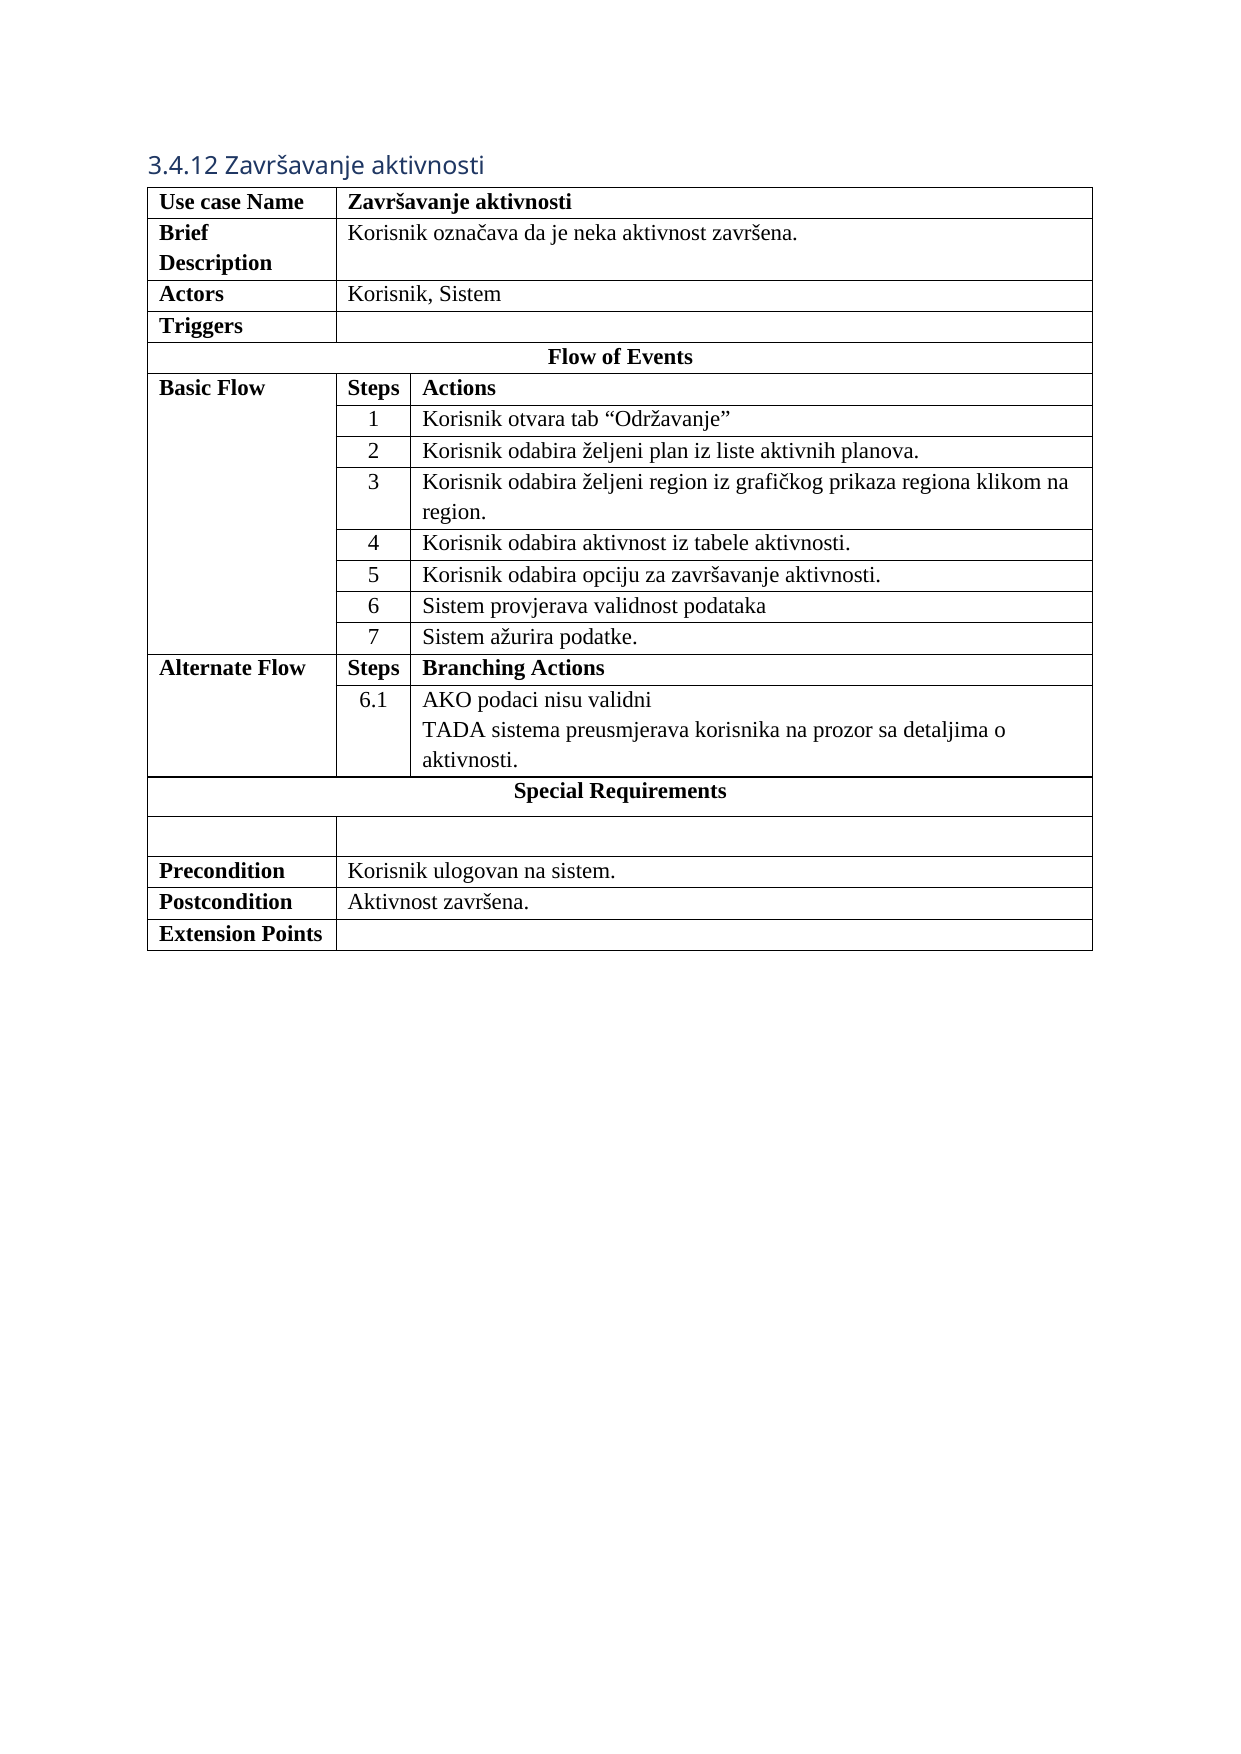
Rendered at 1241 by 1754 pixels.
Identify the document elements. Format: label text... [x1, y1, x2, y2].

table_cell Extension Points [148, 920, 336, 950]
table_cell Korisnik odabira željeni region iz grafičkog prikaza regiona klikom na region. [411, 468, 1092, 528]
table_cell 1 [337, 406, 410, 436]
table_cell [337, 312, 1092, 342]
table_cell Postcondition [148, 888, 336, 918]
table_header Use case Name [148, 188, 336, 218]
table_cell 5 [337, 561, 410, 591]
table_cell Steps [337, 655, 410, 685]
table_cell AKO podaci nisu validni TADA sistema preusmjerava korisnika na prozor sa detaljima o aktivnosti. [411, 686, 1092, 776]
table_cell Korisnik ulogovan na sistem. [337, 857, 1092, 887]
table_cell Korisnik odabira aktivnost iz tabele aktivnosti. [411, 530, 1092, 560]
table_cell 3 [337, 468, 410, 528]
table_cell Special Requirements [148, 778, 1092, 816]
table_cell Flow of Events [148, 343, 1092, 373]
table_cell 7 [337, 623, 410, 653]
table_cell Steps [337, 374, 410, 404]
table_cell Precondition [148, 857, 336, 887]
table_cell Korisnik otvara tab “Održavanje” [411, 406, 1092, 436]
table_cell [337, 920, 1092, 950]
table_cell [148, 817, 336, 856]
table_cell Sistem ažurira podatke. [411, 623, 1092, 653]
table_cell Basic Flow [148, 374, 336, 653]
table_cell 6 [337, 592, 410, 622]
table_cell Branching Actions [411, 655, 1092, 685]
table_header Završavanje aktivnosti [337, 188, 1092, 218]
table_cell Korisnik odabira opciju za završavanje aktivnosti. [411, 561, 1092, 591]
table_cell Alternate Flow [148, 655, 336, 776]
table_cell Sistem provjerava validnost podataka [411, 592, 1092, 622]
table_cell Aktivnost završena. [337, 888, 1092, 918]
table_cell Actions [411, 374, 1092, 404]
table_cell Korisnik, Sistem [337, 281, 1092, 311]
table_cell Triggers [148, 312, 336, 342]
table_cell Korisnik odabira željeni plan iz liste aktivnih planova. [411, 437, 1092, 467]
table_cell 6.1 [337, 686, 410, 776]
table_cell Actors [148, 281, 336, 311]
table_cell 2 [337, 437, 410, 467]
table_cell Korisnik označava da je neka aktivnost završena. [337, 219, 1092, 279]
table_cell [337, 817, 1092, 856]
table_cell Brief Description [148, 219, 336, 279]
subtitle 3.4.12 Završavanje aktivnosti [148, 148, 1093, 182]
table_cell 4 [337, 530, 410, 560]
